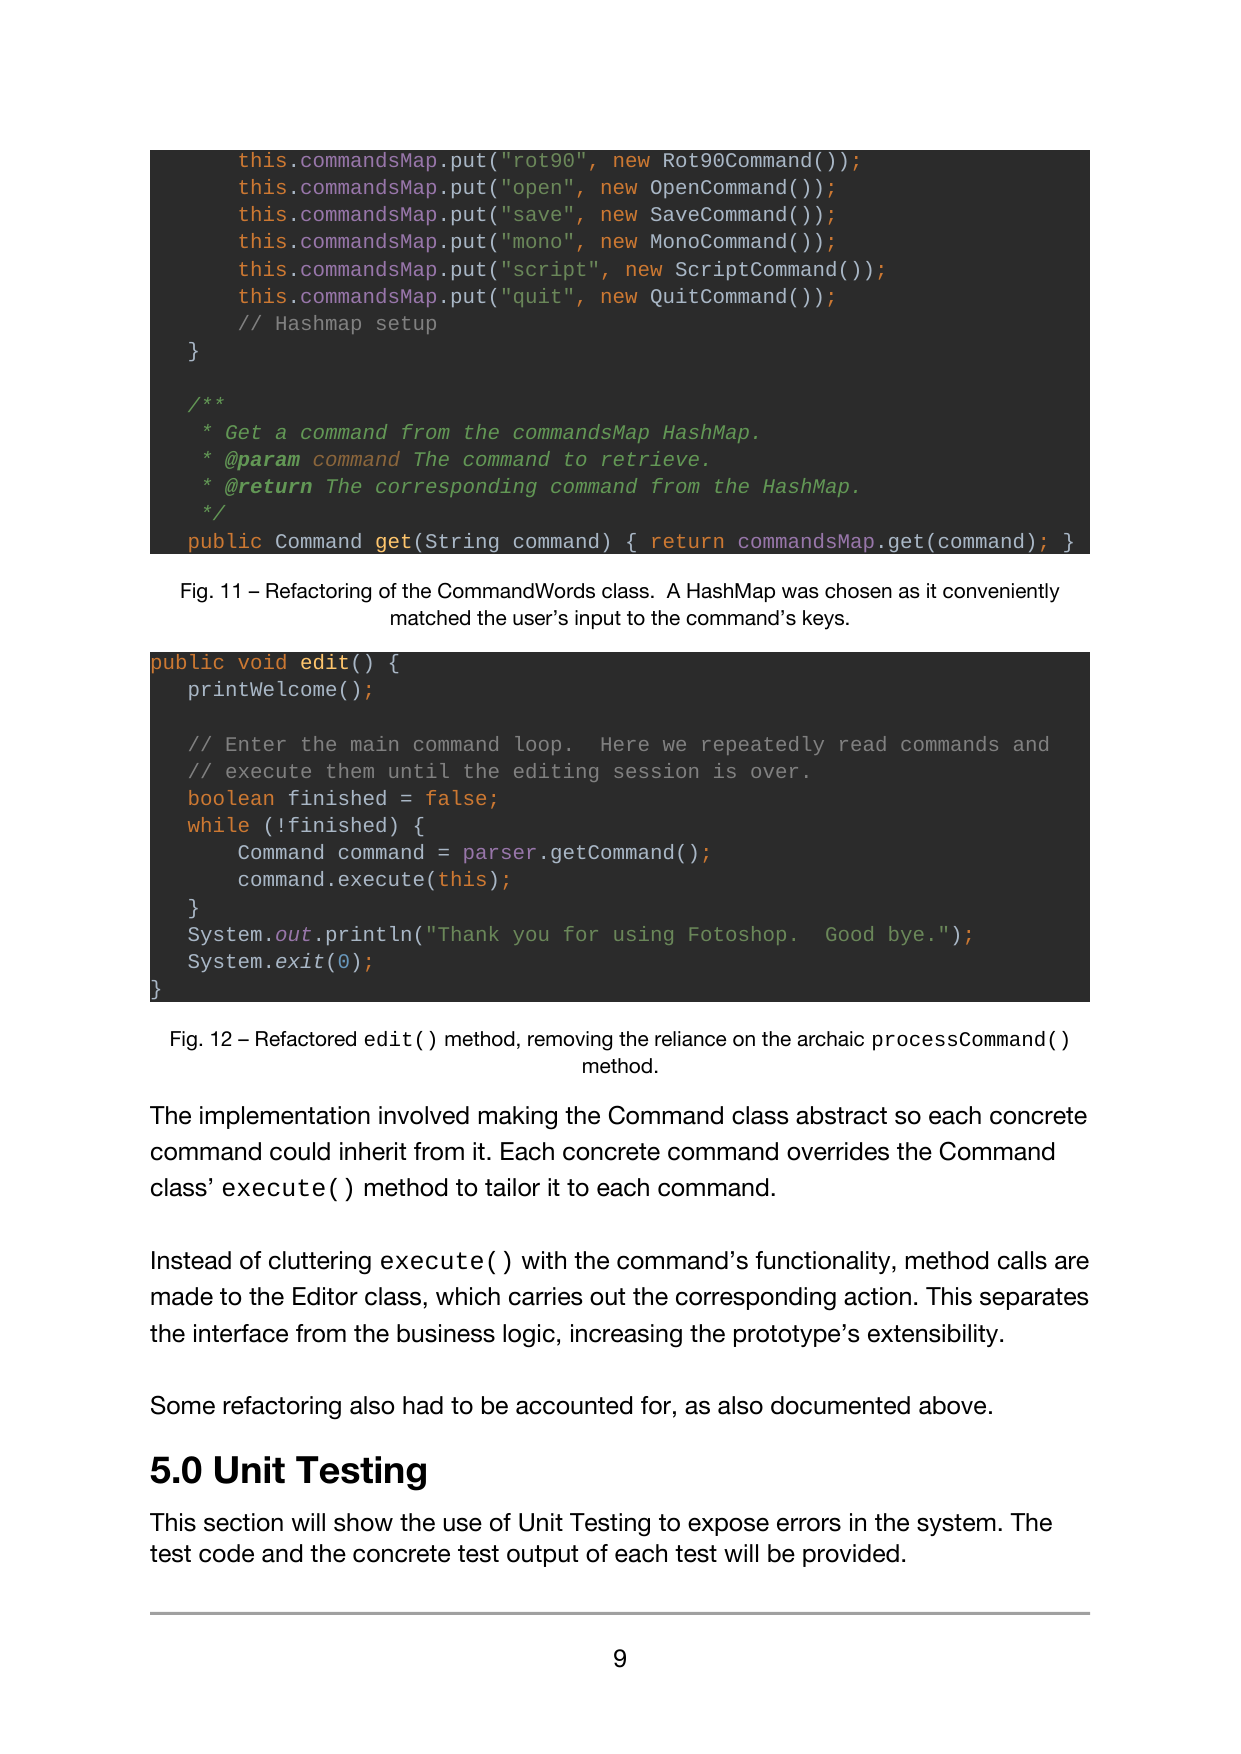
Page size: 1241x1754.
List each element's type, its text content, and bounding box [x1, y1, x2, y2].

text Command command = parser.getCommand(); [150, 842, 1090, 866]
text Fig. 12 – Refactored edit() method, removing the reliance on the archaic processCommand() method. [150, 1026, 1090, 1079]
text Fig. 11 – Refactoring of the CommandWords class. A HashMap was chosen as it conveniently matched the user’s input to the command’s keys. [150, 579, 1090, 631]
text while (!finished) { [150, 815, 1090, 839]
text */ [150, 503, 1090, 527]
text } [150, 978, 1090, 1002]
text printWelcome(); [150, 679, 1090, 703]
text command.execute(this); [150, 869, 1090, 893]
text // Hashmap setup [150, 313, 1090, 337]
text * @param command The command to retrieve. [150, 449, 1090, 473]
text this.commandsMap.put("quit", new QuitCommand()); [150, 286, 1090, 309]
text boolean finished = false; [150, 788, 1090, 812]
text Some refactoring also had to be accounted for, as also documented above. [150, 1390, 1090, 1421]
text Instead of cluttering execute() with the command’s functionality, method calls are made to the Editor class, which carries out the corresponding action. This separates the interface from the business logic, increasing the prototype’s extensibility. [150, 1245, 1090, 1349]
text System.out.println("Thank you for using Fotoshop. Good bye."); [150, 924, 1090, 947]
text * Get a command from the commandsMap HashMap. [150, 422, 1090, 446]
text this.commandsMap.put("script", new ScriptCommand()); [150, 259, 1090, 282]
text System.exit(0); [150, 951, 1090, 975]
text this.commandsMap.put("rot90", new Rot90Command()); [150, 150, 1090, 174]
subtitle 5.0 Unit Testing [150, 1447, 1090, 1494]
text // execute them until the editing session is over. [150, 761, 1090, 784]
text // Enter the main command loop. Here we repeatedly read commands and [150, 733, 1090, 757]
text this.commandsMap.put("mono", new MonoCommand()); [150, 232, 1090, 255]
text public Command get(String command) { return commandsMap.get(command); } [150, 531, 1090, 554]
text public void edit() { [150, 652, 1090, 676]
text this.commandsMap.put("open", new OpenCommand()); [150, 177, 1090, 201]
text This section will show the use of Unit Testing to expose errors in the system. The test code and the concrete test output of each test will be provided. [150, 1507, 1090, 1569]
text this.commandsMap.put("save", new SaveCommand()); [150, 204, 1090, 228]
text /** [150, 395, 1090, 418]
text The implementation involved making the Command class abstract so each concrete command could inherit from it. Each concrete command overrides the Command class’ execute() method to tailor it to each command. [150, 1100, 1090, 1204]
text * @return The corresponding command from the HashMap. [150, 476, 1090, 500]
text } [150, 340, 1090, 364]
text } [150, 897, 1090, 920]
